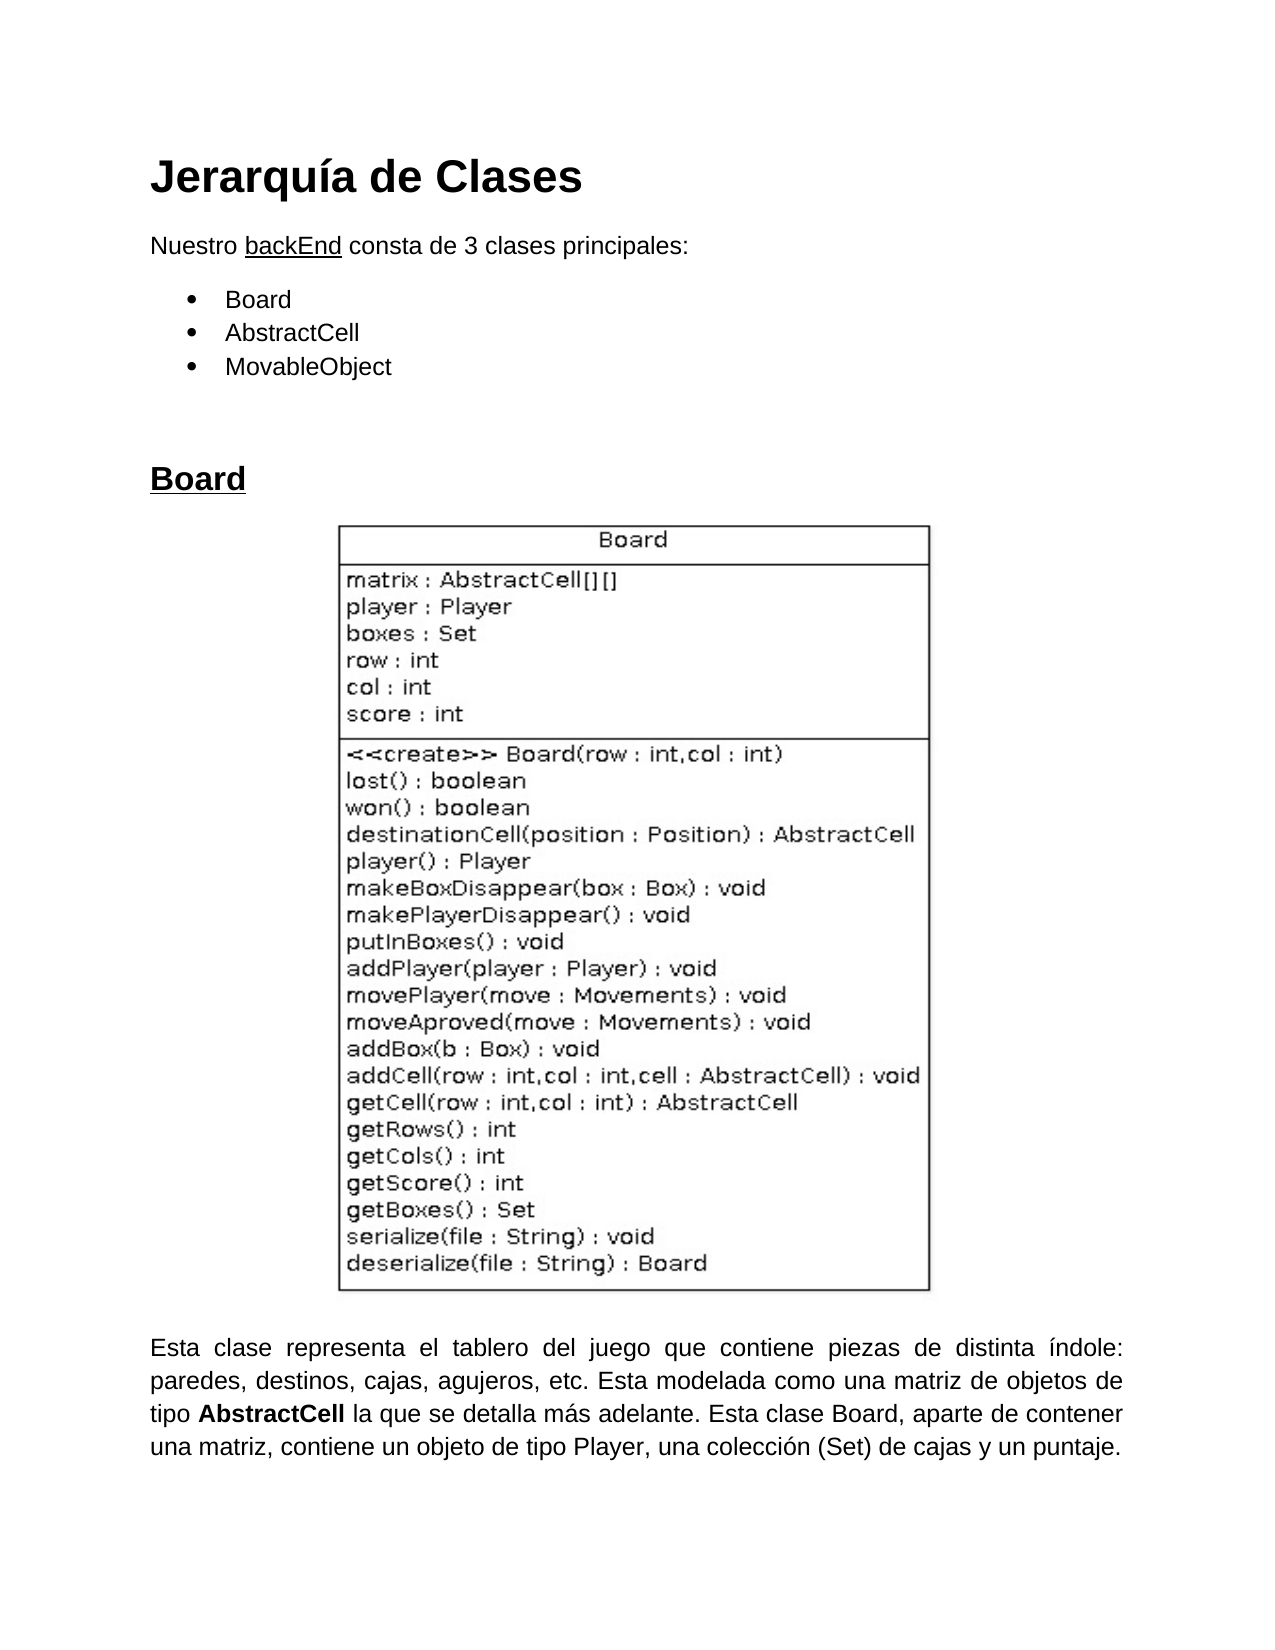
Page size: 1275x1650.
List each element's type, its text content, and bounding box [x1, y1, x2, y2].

list MovableObject [187, 351, 1125, 380]
text Nuestro backEnd consta de 3 clases principales: [150, 231, 1125, 260]
text Jerarquía de Clases [150, 150, 1125, 203]
text Esta clase representa el tablero del juego que contiene piezas de distinta índole: paredes, destinos, cajas, agujeros, etc. Esta modelada como una matriz de objetos de tipo AbstractCell la que se detalla más adelante. Esta clase Board, aparte de contener una matriz, contiene un objeto de tipo Player, una colección (Set) de cajas y un puntaje. [150, 1333, 1125, 1461]
list AbstractCell [187, 318, 1125, 347]
list Board [187, 285, 1125, 314]
text Board [150, 459, 1125, 498]
picture [335, 524, 940, 1308]
